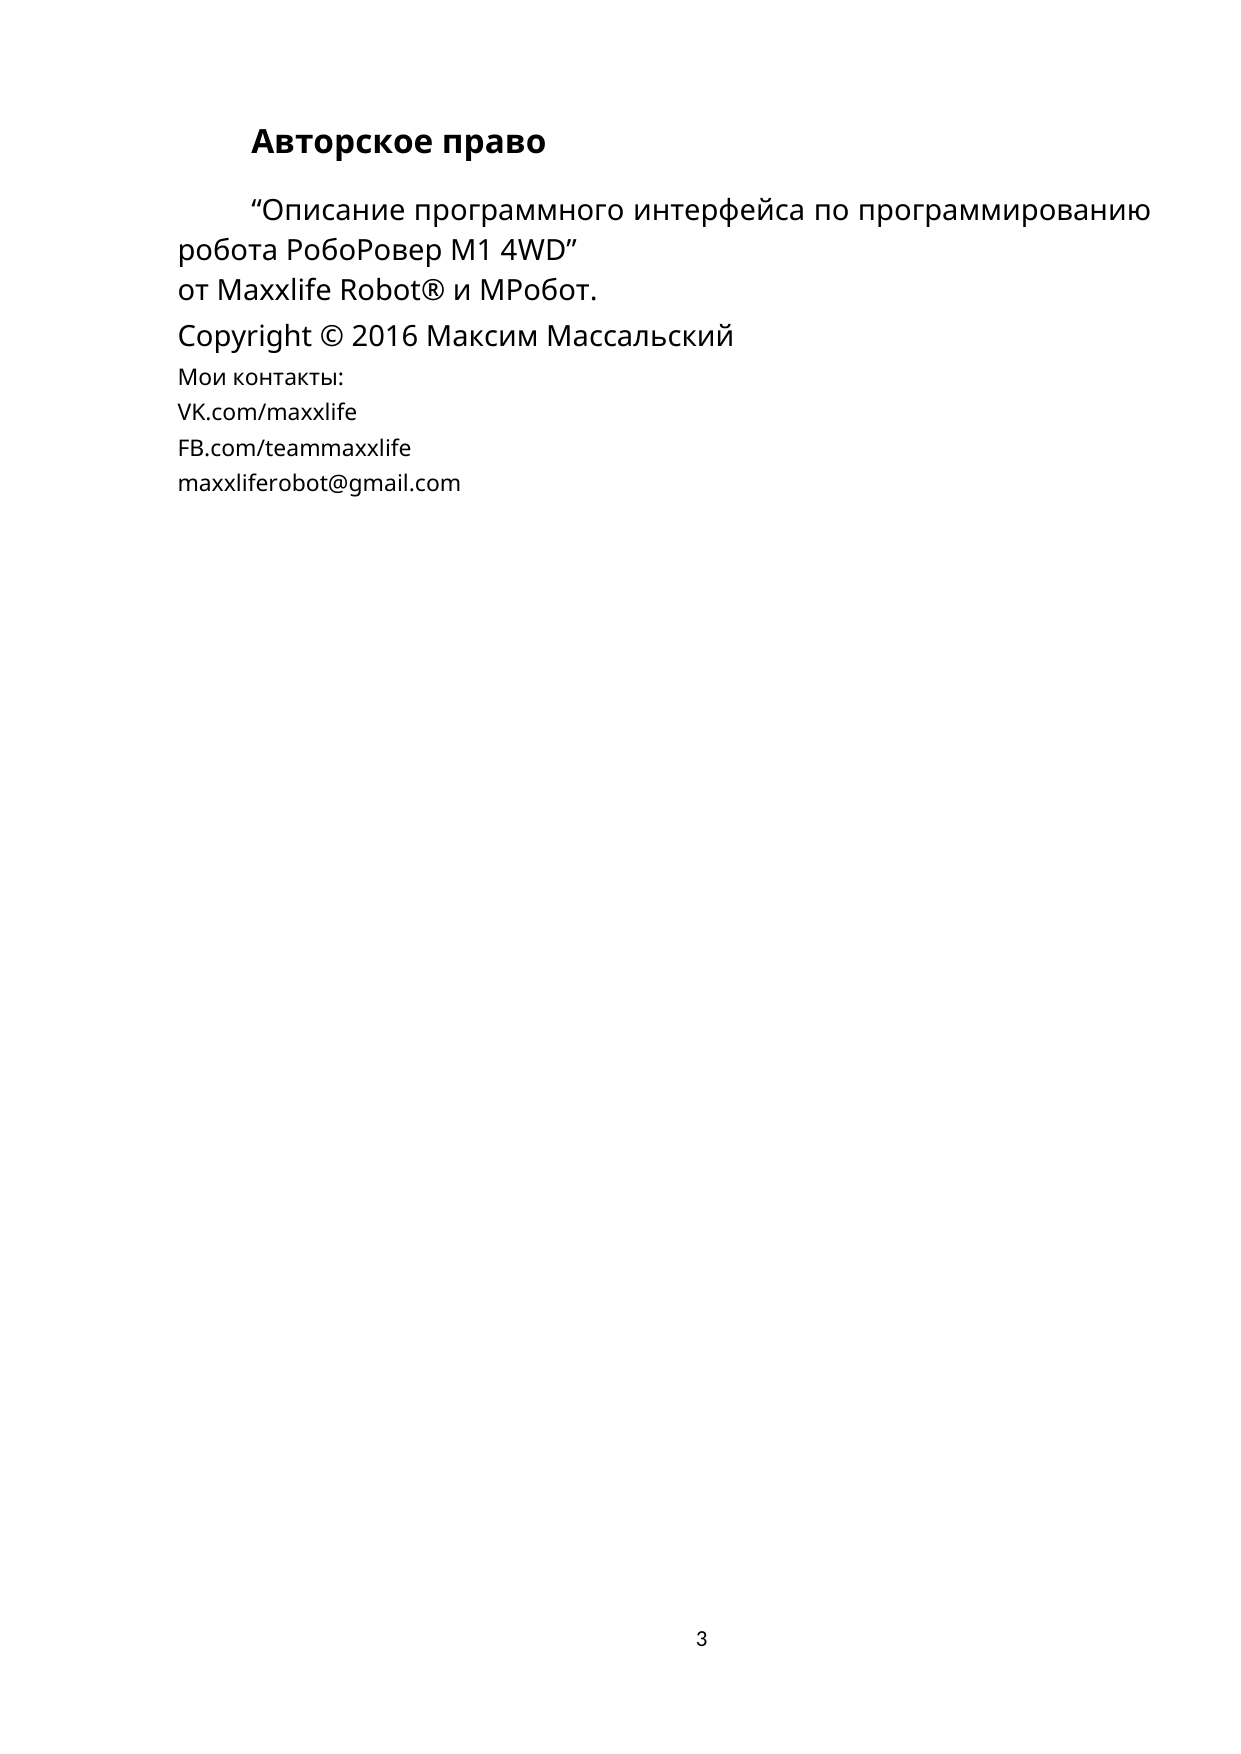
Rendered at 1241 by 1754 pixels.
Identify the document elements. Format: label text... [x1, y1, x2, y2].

text FB.com/teammaxxlife [177, 431, 1152, 463]
text “Описание программного интерфейса по программированию робота РобоРовер М1 4WD” [177, 190, 1152, 269]
text Мои контакты: [177, 361, 1152, 392]
text от Maxxlife Robot® и МРобот. [177, 269, 1152, 309]
text Авторское право [177, 118, 1152, 163]
text VK.com/maxxlife [177, 396, 1152, 427]
text maxxliferobot@gmail.com [177, 467, 1152, 498]
text Copyright © 2016 Максим Массальский [177, 315, 1152, 354]
